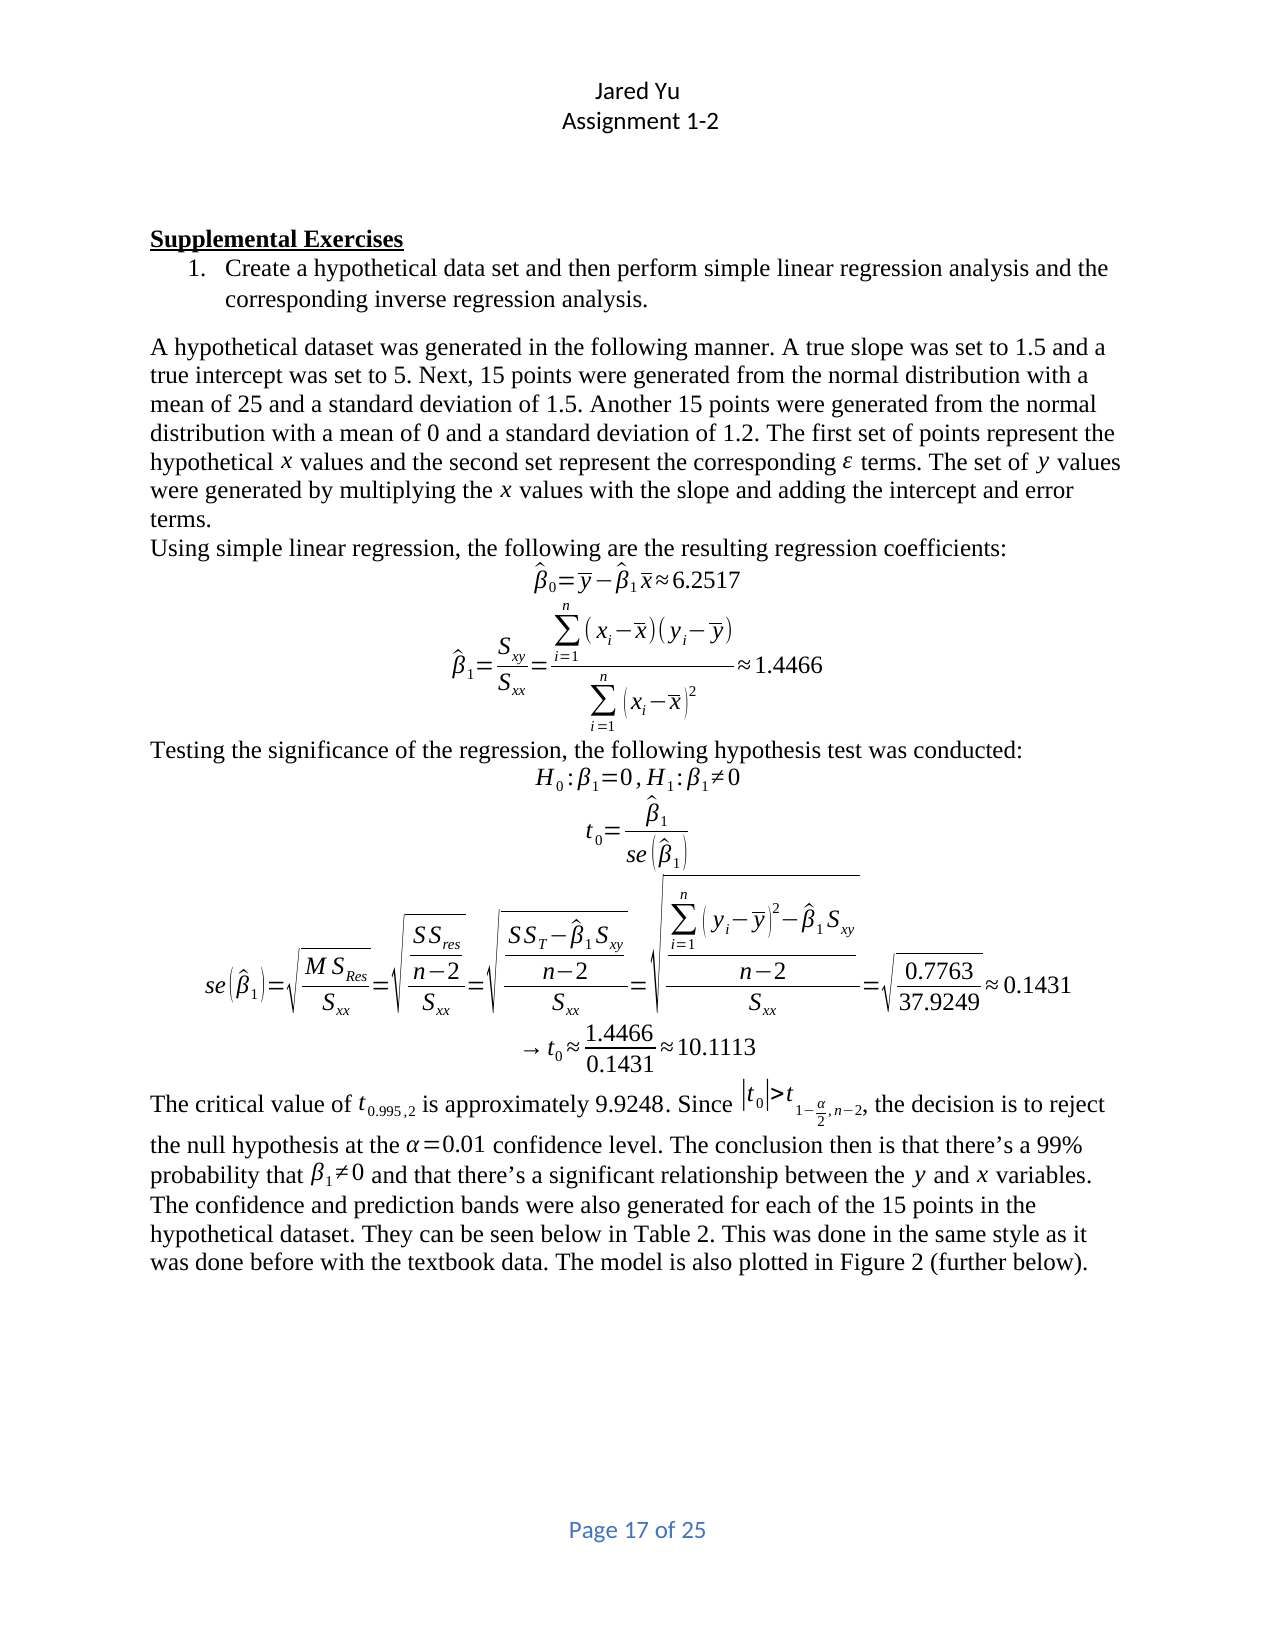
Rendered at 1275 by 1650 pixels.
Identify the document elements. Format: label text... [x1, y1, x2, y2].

text A hypothetical dataset was generated in the following manner. A true slope was set to 1.5 and a true intercept was set to 5. Next, 15 points were generated from the normal distribution with a mean of 25 and a standard deviation of 1.5. Another 15 points were generated from the normal distribution with a mean of 0 and a standard deviation of 1.2. The first set of points represent the hypothetical values and the second set represent the corresponding terms. The set of values were generated by multiplying the values with the slope and adding the intercept and error terms. [150, 332, 1125, 533]
text Using simple linear regression, the following are the resulting regression coefficients: [150, 533, 1125, 562]
text The confidence and prediction bands were also generated for each of the 15 points in the hypothetical dataset. They can be seen below in Table 2. This was done in the same style as it was done before with the textbook data. The model is also plotted in Figure 2 (further below). [150, 1190, 1125, 1276]
text Supplemental Exercises [150, 224, 1125, 253]
list Create a hypothetical data set and then perform simple linear regression analysis and the corresponding inverse regression analysis. [187, 253, 1125, 313]
text The critical value of is approximately . Since , the decision is to reject the null hypothesis at the confidence level. The conclusion then is that there’s a 99% probability that and that there’s a significant relationship between the and variables. [150, 1078, 1125, 1190]
text Testing the significance of the regression, the following hypothesis test was conducted: [150, 735, 1125, 764]
